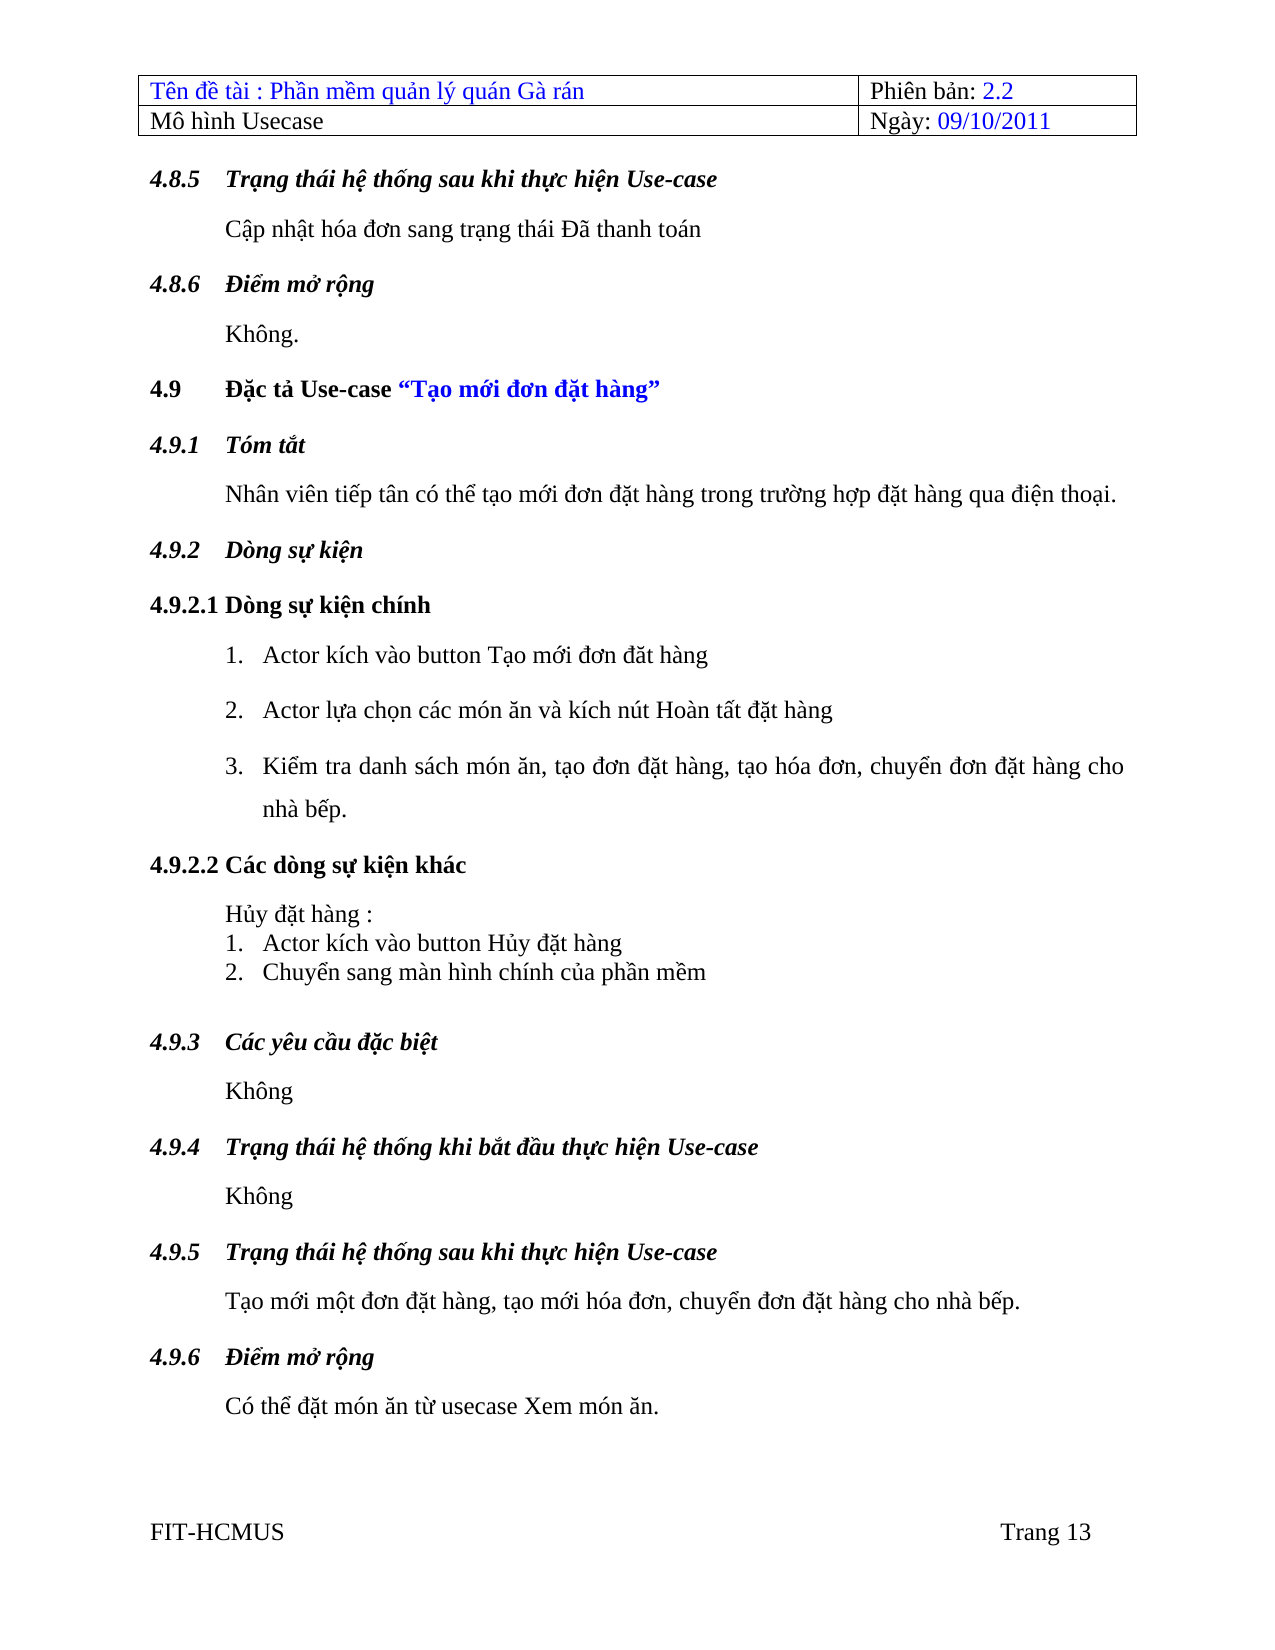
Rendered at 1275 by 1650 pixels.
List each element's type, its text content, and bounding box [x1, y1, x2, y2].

subtitle Trạng thái hệ thống sau khi thực hiện Use-case [150, 164, 1125, 193]
list Actor kích vào button Hủy đặt hàng [225, 928, 1125, 957]
list Chuyển sang màn hình chính của phần mềm [225, 957, 1125, 986]
list Kiểm tra danh sách món ăn, tạo đơn đặt hàng, tạo hóa đơn, chuyển đơn đặt hàng cho nhà bếp. [225, 751, 1125, 823]
subtitle Dòng sự kiện [150, 535, 1125, 564]
list Actor lựa chọn các món ăn và kích nút Hoàn tất đặt hàng [225, 696, 1125, 724]
subtitle Các dòng sự kiện khác [150, 850, 1125, 879]
text Tạo mới một đơn đặt hàng, tạo mới hóa đơn, chuyển đơn đặt hàng cho nhà bếp. [225, 1286, 1125, 1315]
subtitle Điểm mở rộng [150, 1342, 1125, 1371]
subtitle Trạng thái hệ thống khi bắt đầu thực hiện Use-case [150, 1132, 1125, 1161]
text Không [225, 1076, 1125, 1105]
text Cập nhật hóa đơn sang trạng thái Đã thanh toán [225, 214, 1125, 242]
text Có thể đặt món ăn từ usecase Xem món ăn. [225, 1391, 1125, 1420]
list Actor kích vào button Tạo mới đơn đăt hàng [225, 640, 1125, 669]
text Không [225, 1181, 1125, 1210]
subtitle Điểm mở rộng [150, 269, 1125, 298]
text Nhân viên tiếp tân có thể tạo mới đơn đặt hàng trong trường hợp đặt hàng qua điện thoại. [225, 479, 1125, 508]
text Không. [225, 319, 1125, 347]
subtitle Dòng sự kiện chính [150, 591, 1125, 619]
text Hủy đặt hàng : [150, 899, 1125, 928]
subtitle Tóm tắt [150, 430, 1125, 459]
subtitle Trạng thái hệ thống sau khi thực hiện Use-case [150, 1237, 1125, 1266]
subtitle Đặc tả Use-case “Tạo mới đơn đặt hàng” [150, 374, 1125, 403]
subtitle Các yêu cầu đặc biệt [150, 1027, 1125, 1056]
